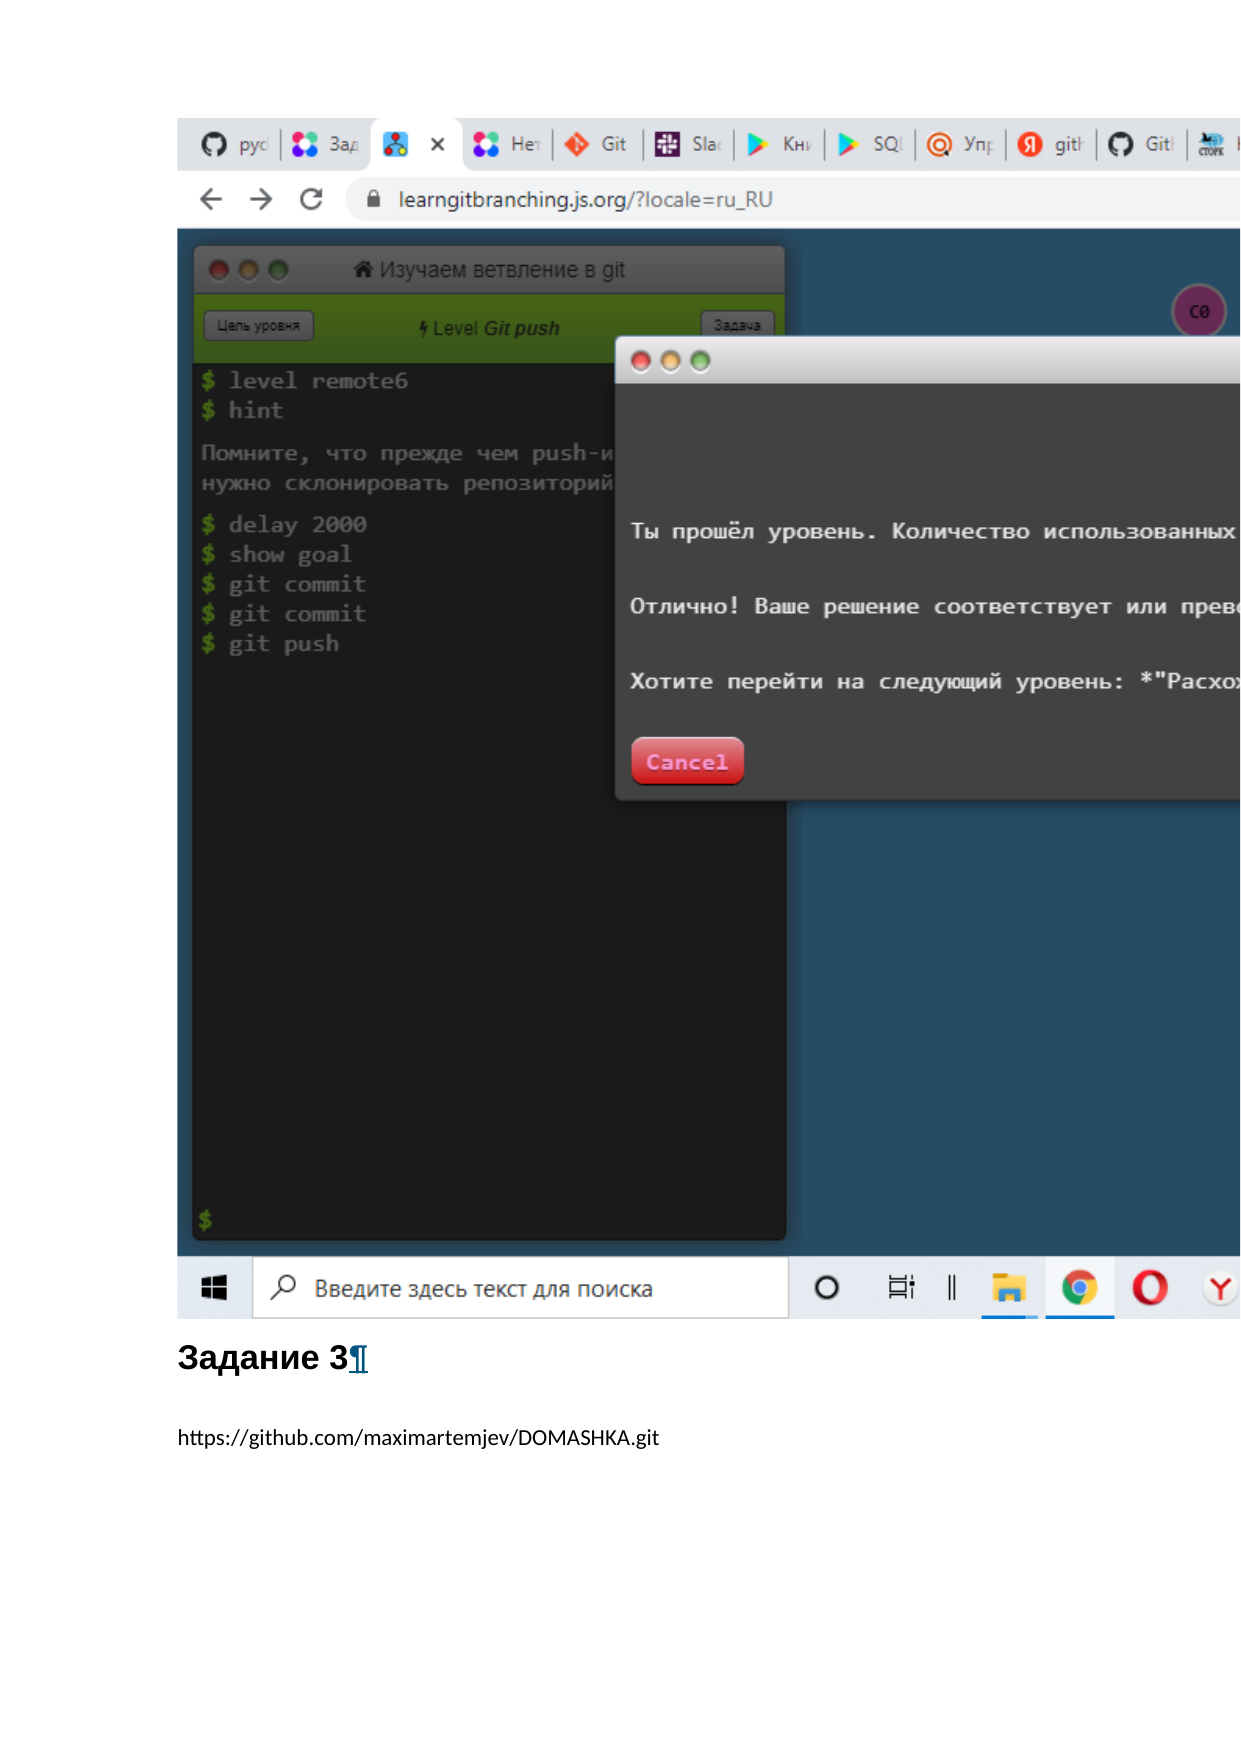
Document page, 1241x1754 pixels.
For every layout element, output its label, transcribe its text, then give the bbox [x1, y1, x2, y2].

subtitle Задание 3¶ [177, 1337, 1152, 1377]
text https://github.com/maximartemjev/DOMASHKA.git [177, 1423, 1152, 1451]
picture [177, 118, 1241, 1319]
